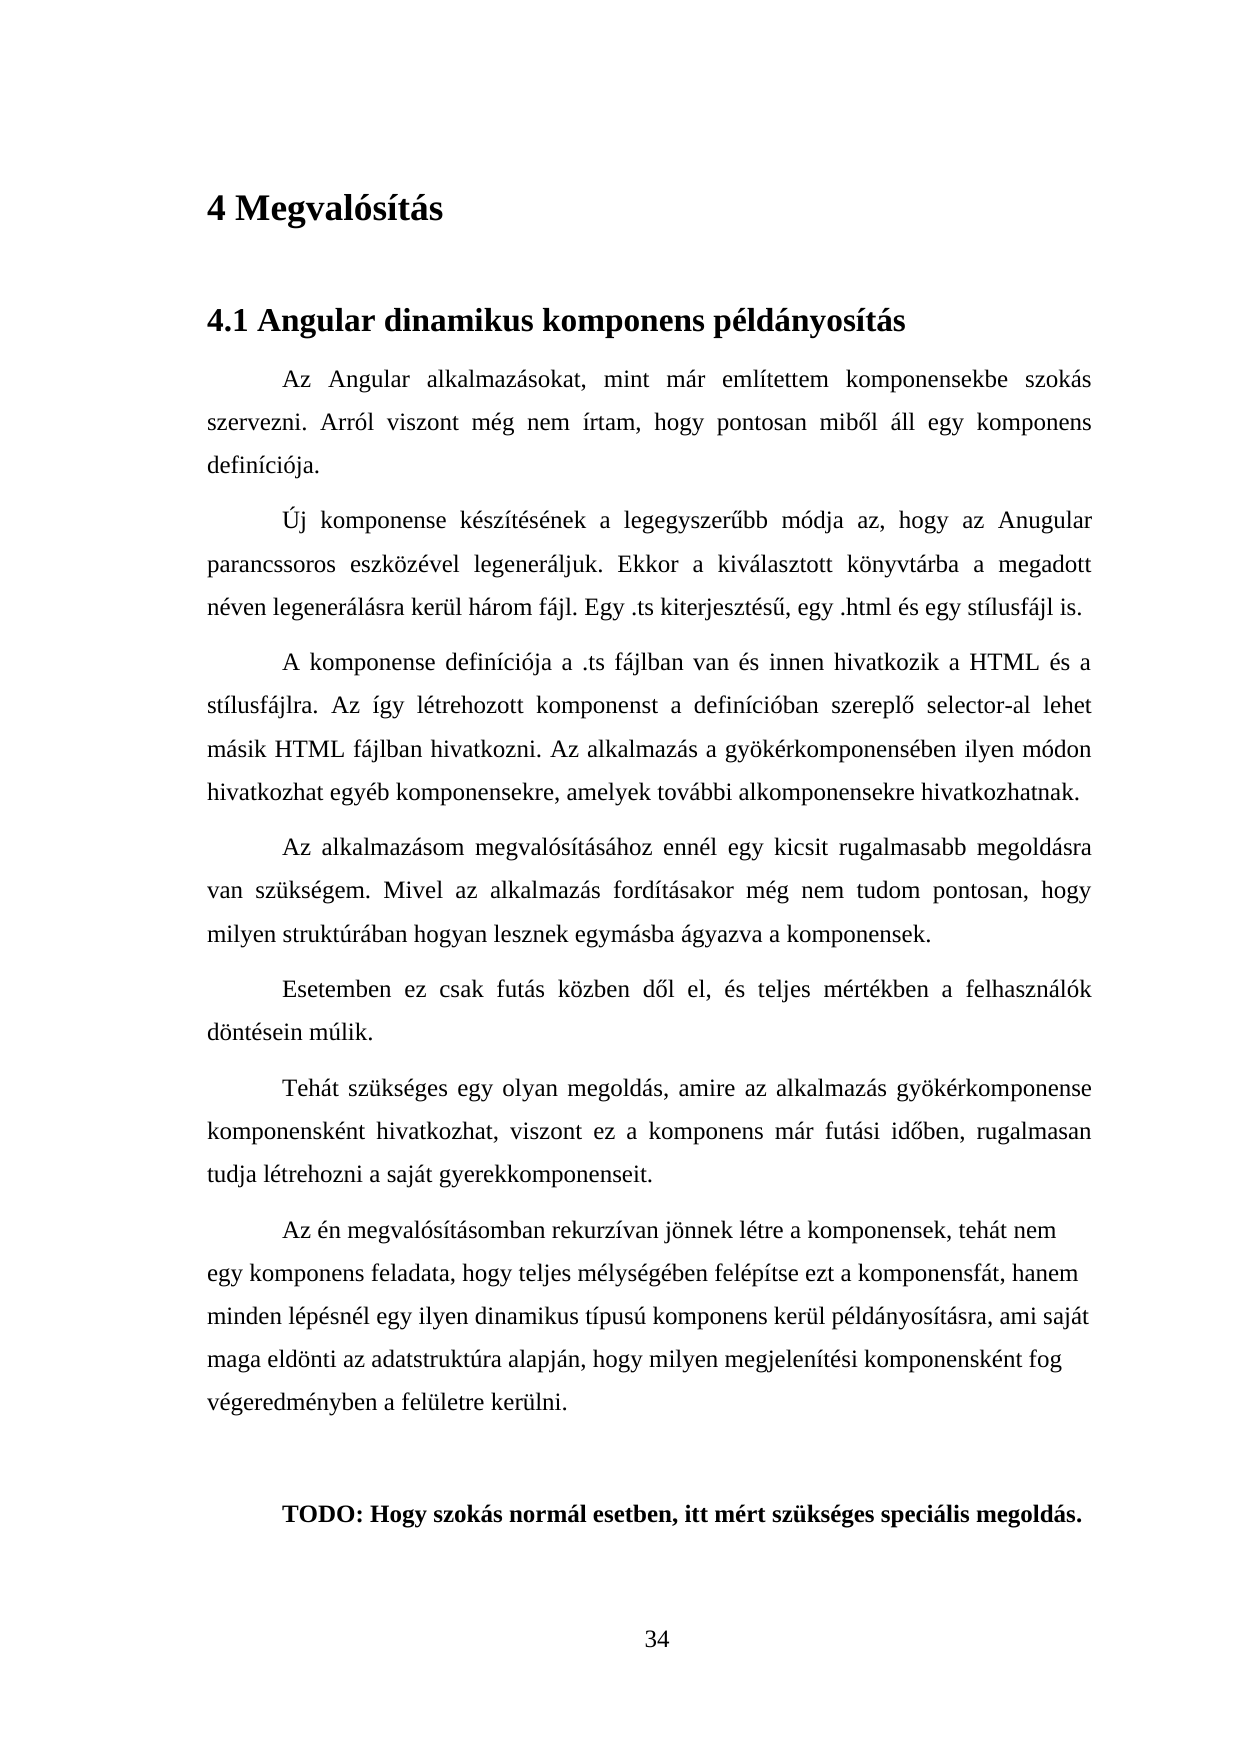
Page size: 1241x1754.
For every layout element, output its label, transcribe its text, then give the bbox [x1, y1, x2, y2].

text Az én megvalósításomban rekurzívan jönnek létre a komponensek, tehát nem egy komponens feladata, hogy teljes mélységében felépítse ezt a komponensfát, hanem minden lépésnél egy ilyen dinamikus típusú komponens kerül példányosításra, ami saját maga eldönti az adatstruktúra alapján, hogy milyen megjelenítési komponensként fog végeredményben a felületre kerülni. [207, 1215, 1092, 1416]
subtitle Megvalósítás [207, 185, 1092, 228]
text A komponense definíciója a .ts fájlban van és innen hivatkozik a HTML és a stílusfájlra. Az így létrehozott komponenst a definícióban szereplő selector-al lehet másik HTML fájlban hivatkozni. Az alkalmazás a gyökérkomponensében ilyen módon hivatkozhat egyéb komponensekre, amelyek további alkomponensekre hivatkozhatnak. [207, 647, 1092, 806]
text Tehát szükséges egy olyan megoldás, amire az alkalmazás gyökérkomponense komponensként hivatkozhat, viszont ez a komponens már futási időben, rugalmasan tudja létrehozni a saját gyerekkomponenseit. [207, 1073, 1092, 1188]
text TODO: Hogy szokás normál esetben, itt mért szükséges speciális megoldás. [207, 1499, 1092, 1527]
text Az Angular alkalmazásokat, mint már említettem komponensekbe szokás szervezni. Arról viszont még nem írtam, hogy pontosan miből áll egy komponens definíciója. [207, 364, 1092, 479]
text Esetemben ez csak futás közben dől el, és teljes mértékben a felhasználók döntésein múlik. [207, 974, 1092, 1046]
text Új komponense készítésének a legegyszerűbb módja az, hogy az Anugular parancssoros eszközével legeneráljuk. Ekkor a kiválasztott könyvtárba a megadott néven legenerálásra kerül három fájl. Egy .ts kiterjesztésű, egy .html és egy stílusfájl is. [207, 506, 1092, 621]
text Az alkalmazásom megvalósításához ennél egy kicsit rugalmasabb megoldásra van szükségem. Mivel az alkalmazás fordításakor még nem tudom pontosan, hogy milyen struktúrában hogyan lesznek egymásba ágyazva a komponensek. [207, 832, 1092, 947]
subtitle Angular dinamikus komponens példányosítás [207, 300, 1092, 338]
